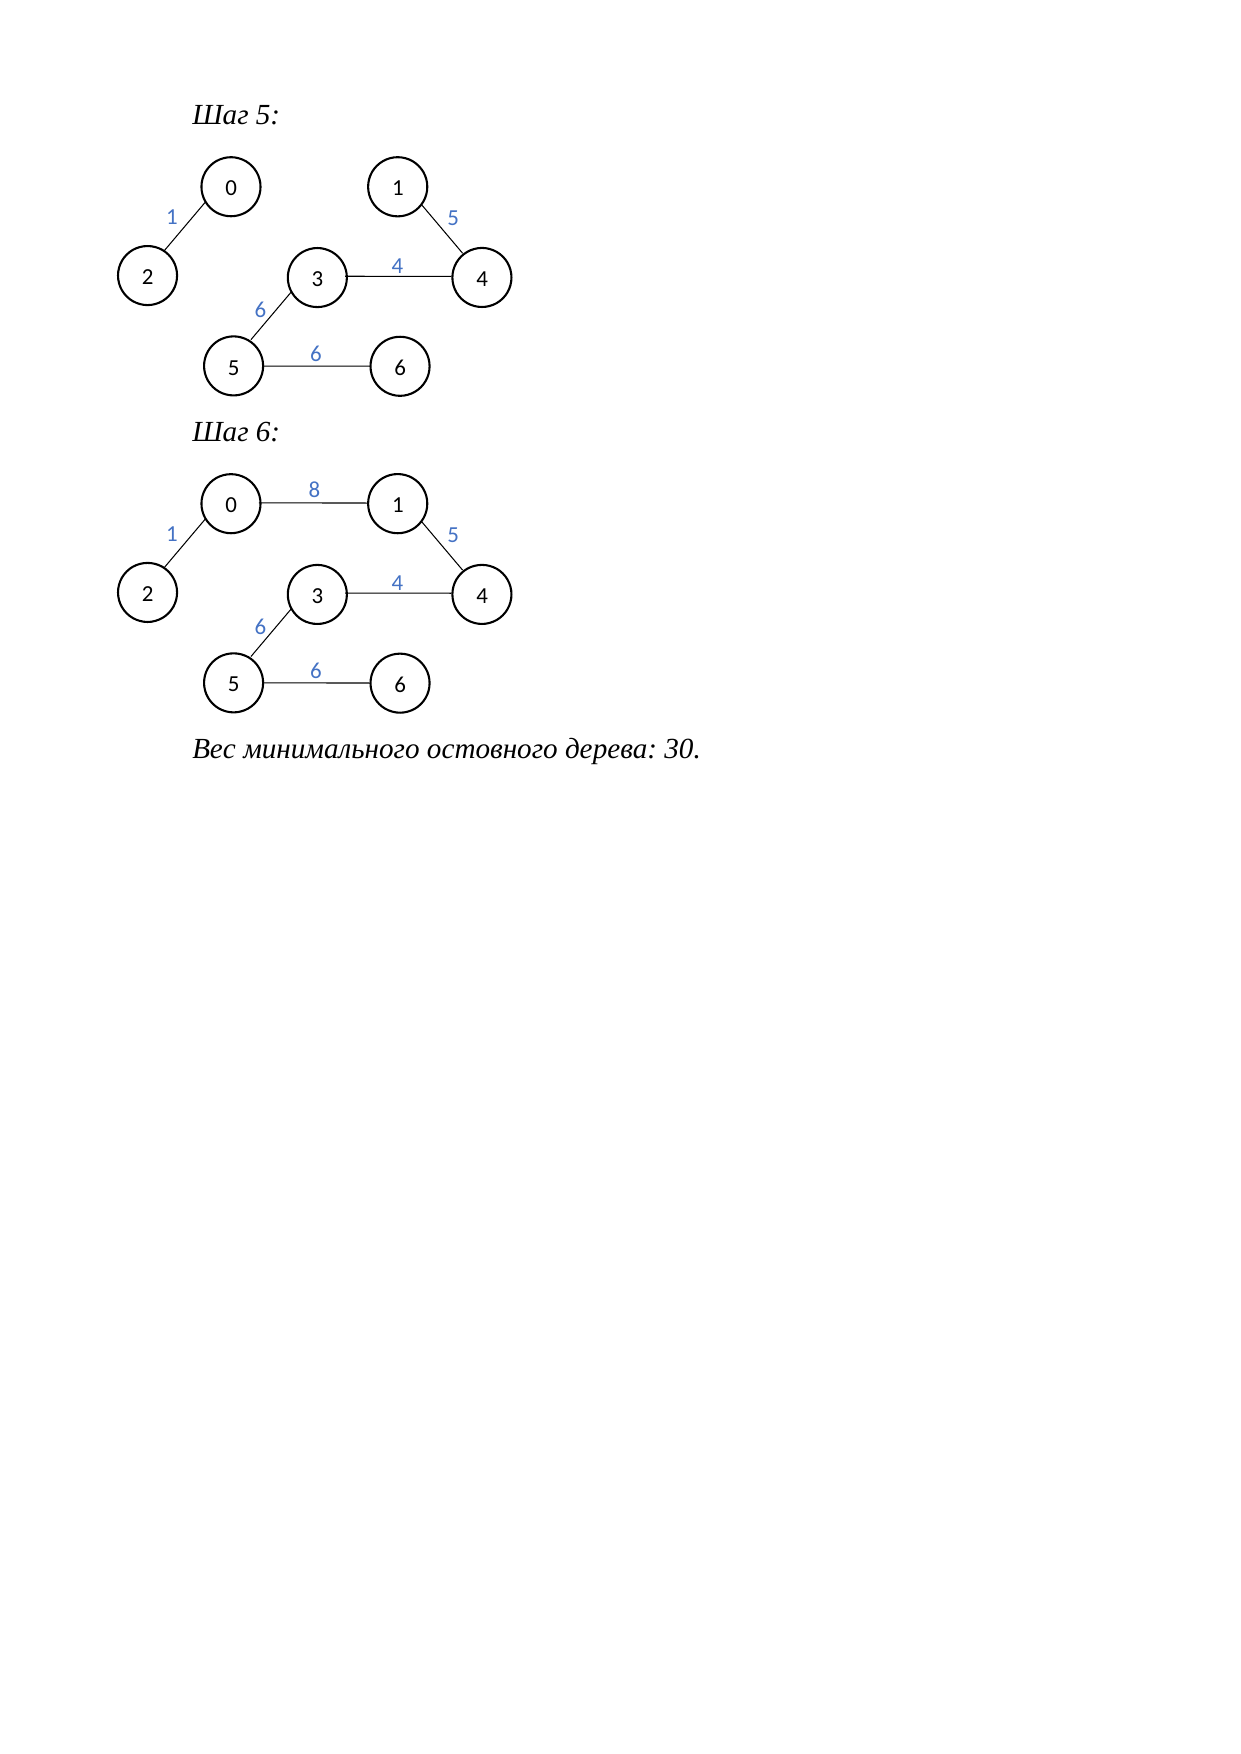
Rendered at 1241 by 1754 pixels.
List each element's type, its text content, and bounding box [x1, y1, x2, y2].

text Вес минимального остовного дерева: 30. [118, 731, 1152, 764]
text Шаг 6: [118, 414, 1152, 448]
text Шаг 5: [118, 97, 1152, 131]
